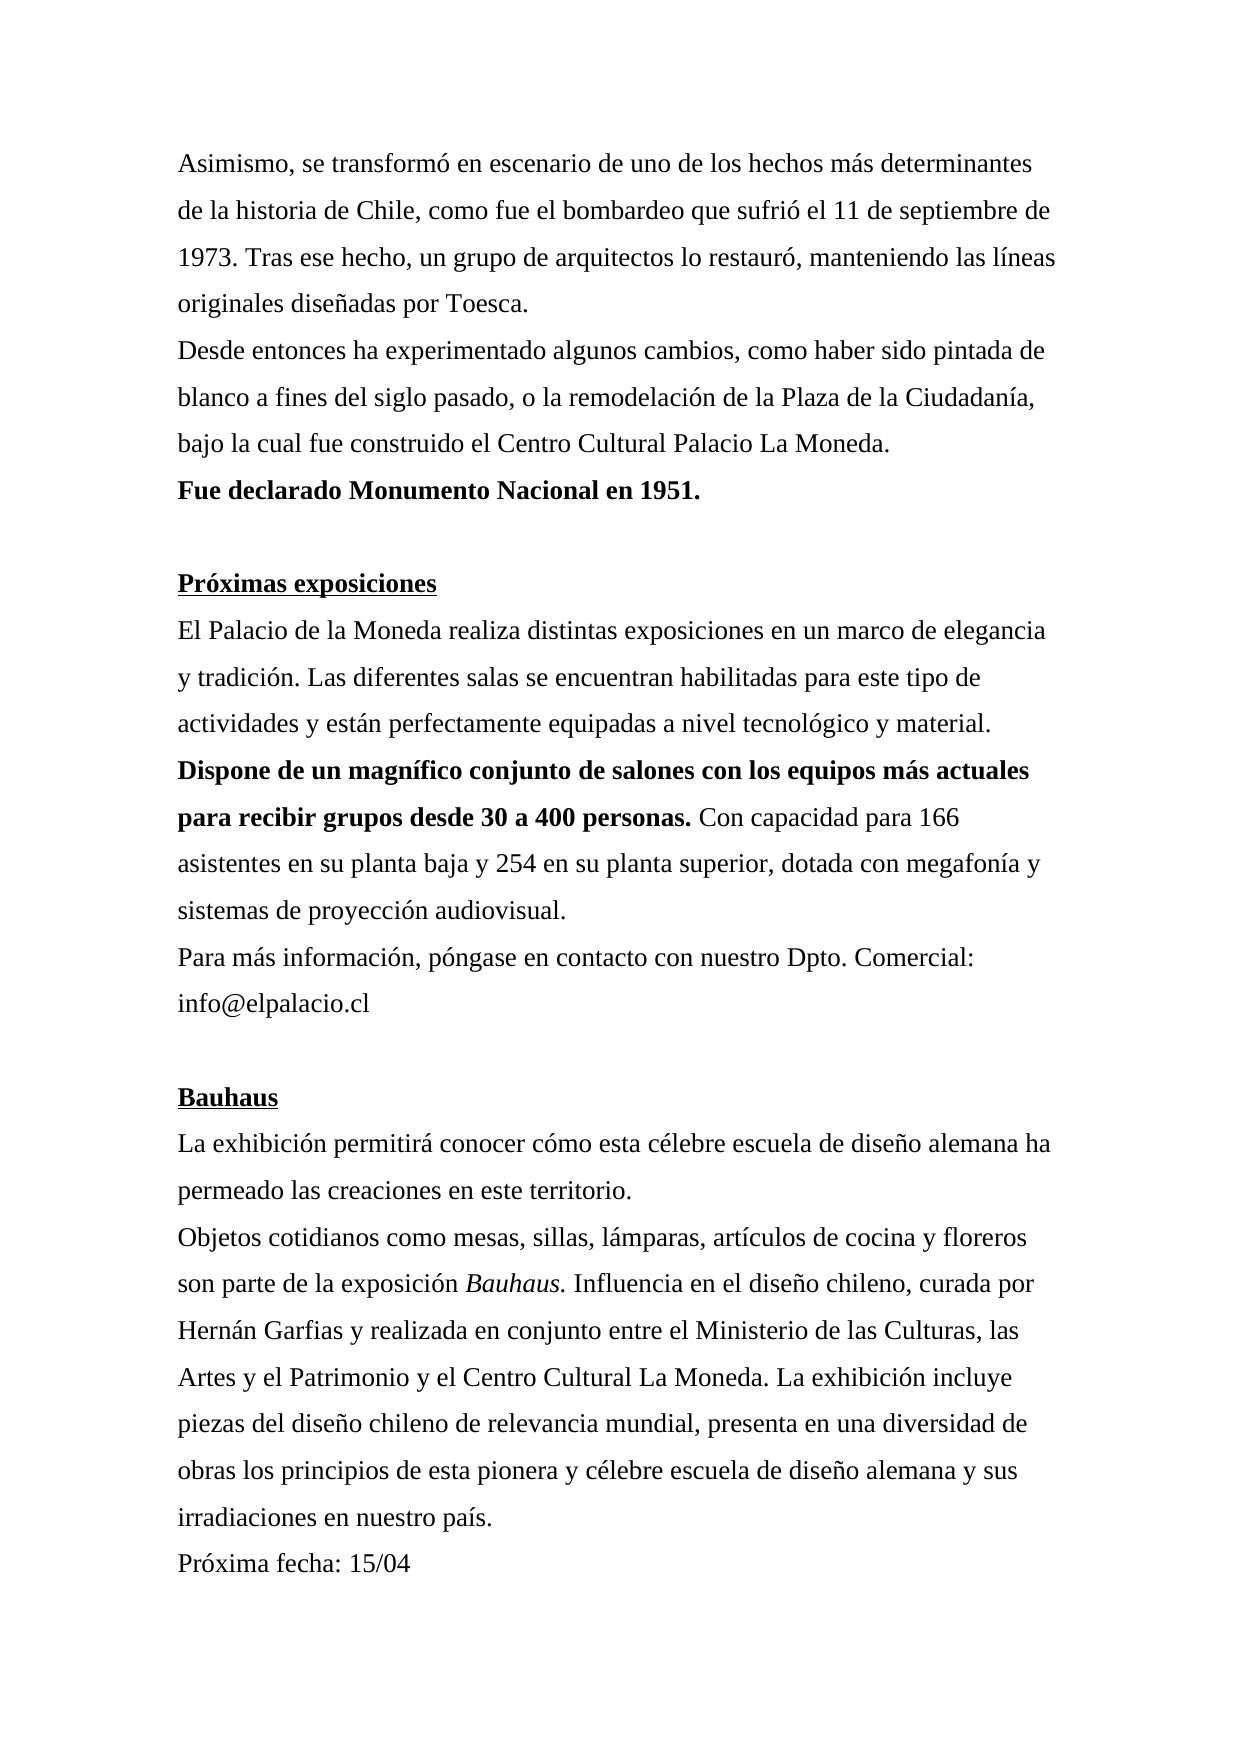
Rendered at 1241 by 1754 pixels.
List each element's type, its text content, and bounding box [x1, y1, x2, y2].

text Próxima fecha: 15/04 [177, 1548, 1063, 1579]
text La exhibición permitirá conocer cómo esta célebre escuela de diseño alemana ha permeado las creaciones en este territorio. [177, 1128, 1063, 1205]
text Para más información, póngase en contacto con nuestro Dpto. Comercial: info@elpalacio.cl [177, 941, 1063, 1019]
text Asimismo, se transformó en escenario de uno de los hechos más determinantes de la historia de Chile, como fue el bombardeo que sufrió el 11 de septiembre de 1973. Tras ese hecho, un grupo de arquitectos lo restauró, manteniendo las líneas originales diseñadas por Toesca. [177, 148, 1063, 319]
subtitle Bauhaus [177, 1081, 1063, 1112]
text El Palacio de la Moneda realiza distintas exposiciones en un marco de elegancia y tradición. Las diferentes salas se encuentran habilitadas para este tipo de actividades y están perfectamente equipadas a nivel tecnológico y material. [177, 614, 1063, 739]
text Fue declarado Monumento Nacional en 1951. [177, 474, 1063, 505]
text Desde entonces ha experimentado algunos cambios, como haber sido pintada de blanco a fines del siglo pasado, o la remodelación de la Plaza de la Ciudadanía, bajo la cual fue construido el Centro Cultural Palacio La Moneda. [177, 334, 1063, 459]
text Dispone de un magnífico conjunto de salones con los equipos más actuales para recibir grupos desde 30 a 400 personas. Con capacidad para 166 asistentes en su planta baja y 254 en su planta superior, dotada con megafonía y sistemas de proyección audiovisual. [177, 754, 1063, 925]
subtitle Próximas exposiciones [177, 568, 1063, 599]
text Objetos cotidianos como mesas, sillas, lámparas, artículos de cocina y floreros son parte de la exposición Bauhaus. Influencia en el diseño chileno, curada por Hernán Garfias y realizada en conjunto entre el Ministerio de las Culturas, las Artes y el Patrimonio y el Centro Cultural La Moneda. La exhibición incluye piezas del diseño chileno de relevancia mundial, presenta en una diversidad de obras los principios de esta pionera y célebre escuela de diseño alemana y sus irradiaciones en nuestro país. [177, 1221, 1063, 1532]
